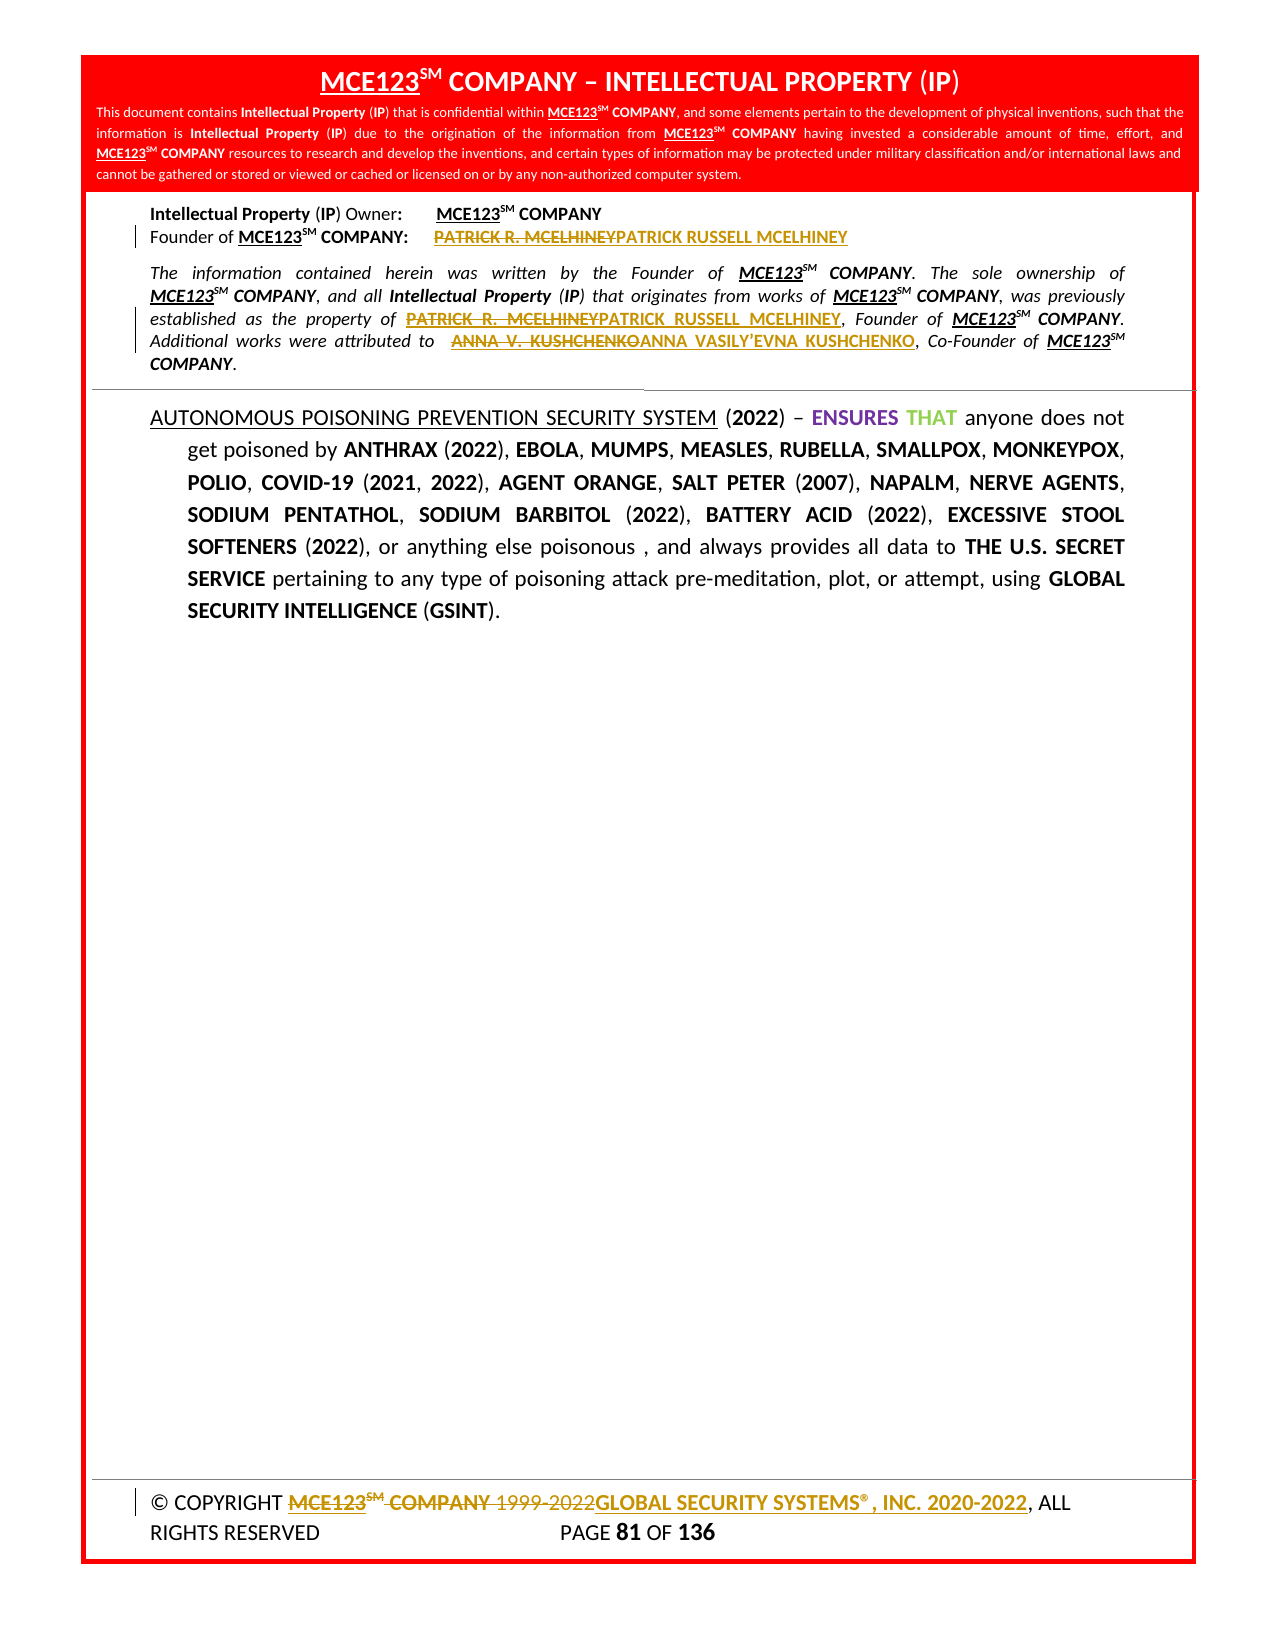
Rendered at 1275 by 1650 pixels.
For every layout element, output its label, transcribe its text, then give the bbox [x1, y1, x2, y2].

text AUTONOMOUS POISONING PREVENTION SECURITY SYSTEM (2022) – ENSURES THAT anyone does not get poisoned by ANTHRAX (2022), EBOLA, MUMPS, MEASLES, RUBELLA, SMALLPOX, MONKEYPOX, POLIO, COVID-19 (2021, 2022), AGENT ORANGE, SALT PETER (2007), NAPALM, NERVE AGENTS, SODIUM PENTATHOL, SODIUM BARBITOL (2022), BATTERY ACID (2022), EXCESSIVE STOOL SOFTENERS (2022), or anything else poisonous , and always provides all data to THE U.S. SECRET SERVICE pertaining to any type of poisoning attack pre-meditation, plot, or attempt, using GLOBAL SECURITY INTELLIGENCE (GSINT). [150, 403, 1125, 624]
